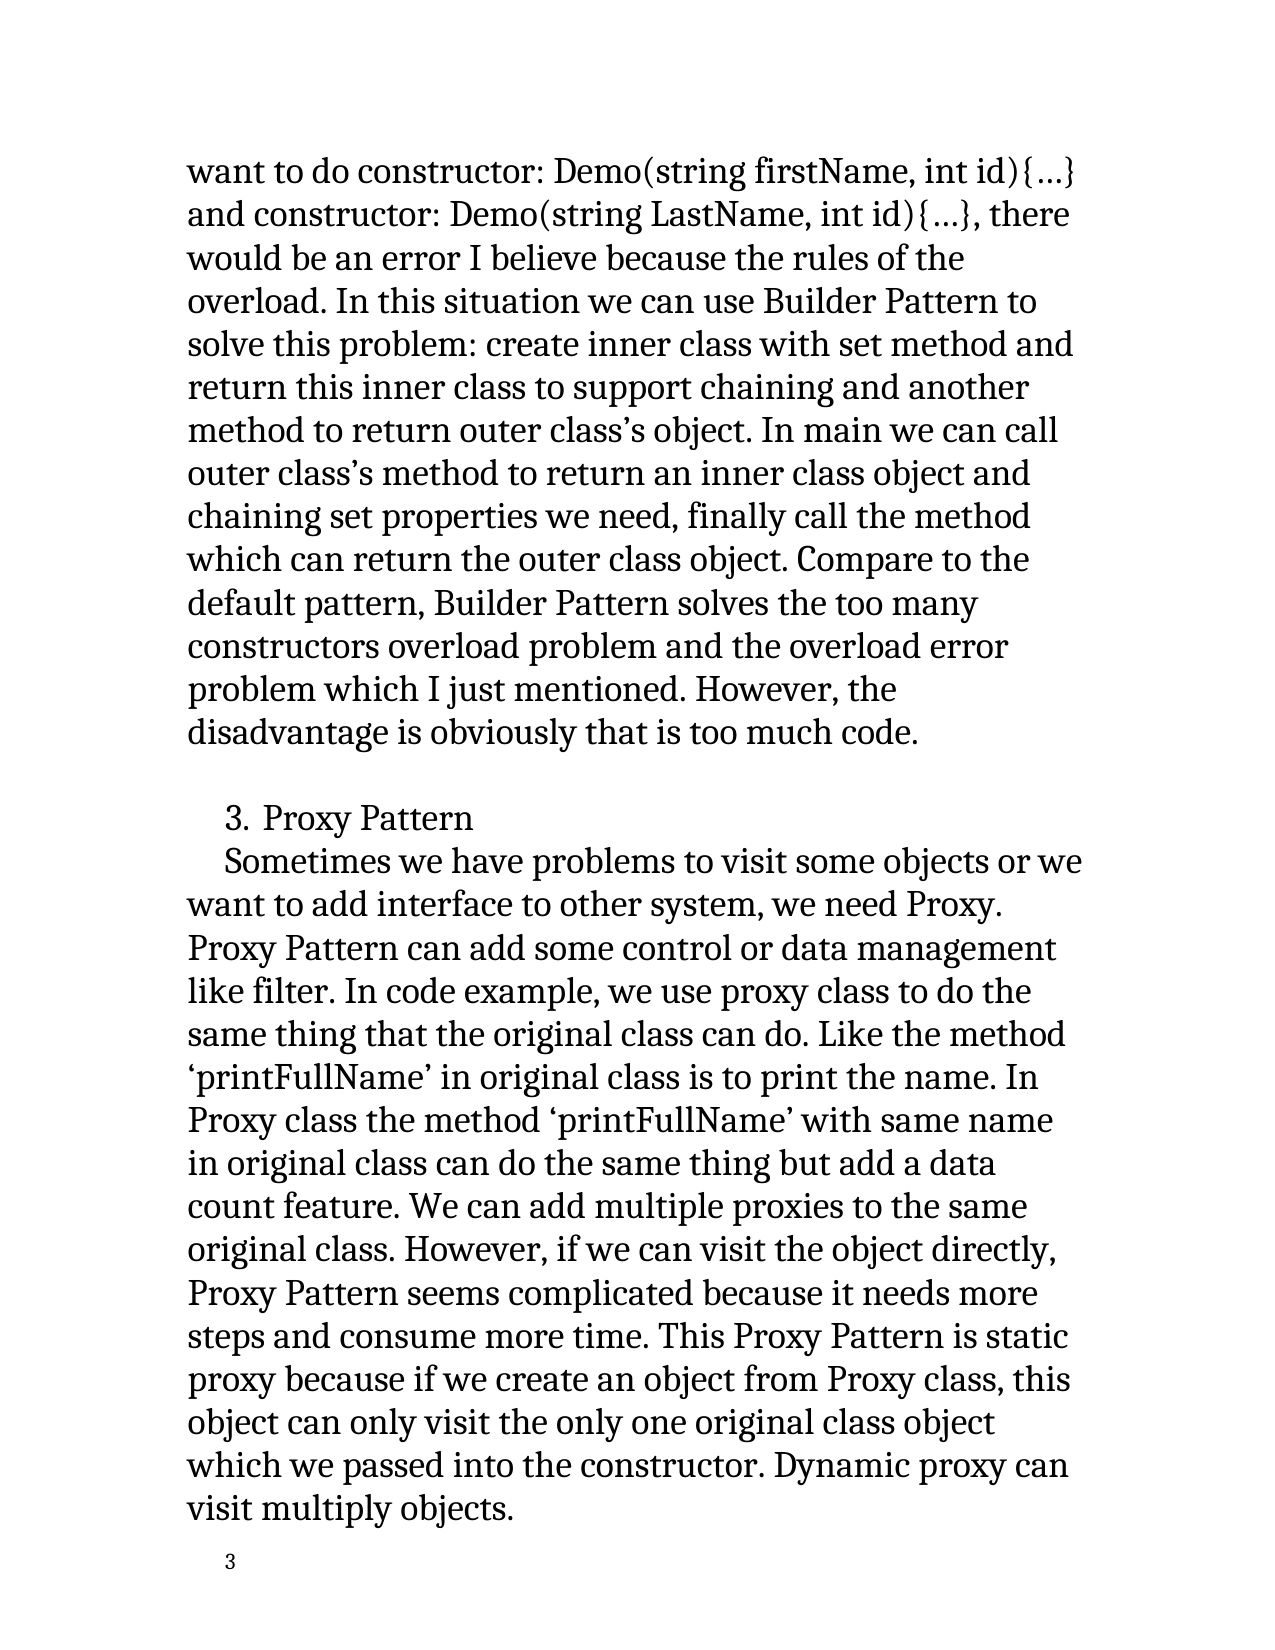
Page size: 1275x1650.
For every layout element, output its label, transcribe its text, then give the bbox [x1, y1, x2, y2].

text Sometimes we have problems to visit some objects or we want to add interface to other system, we need Proxy. Proxy Pattern can add some control or data management like filter. In code example, we use proxy class to do the same thing that the original class can do. Like the method ‘printFullName’ in original class is to print the name. In Proxy class the method ‘printFullName’ with same name in original class can do the same thing but add a data count feature. We can add multiple proxies to the same original class. However, if we can visit the object directly, Proxy Pattern seems complicated because it needs more steps and consume more time. This Proxy Pattern is static proxy because if we create an object from Proxy class, this object can only visit the only one original class object which we passed into the constructor. Dynamic proxy can visit multiply objects. [187, 840, 1087, 1530]
list Proxy Pattern [225, 797, 1087, 840]
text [187, 150, 1087, 754]
